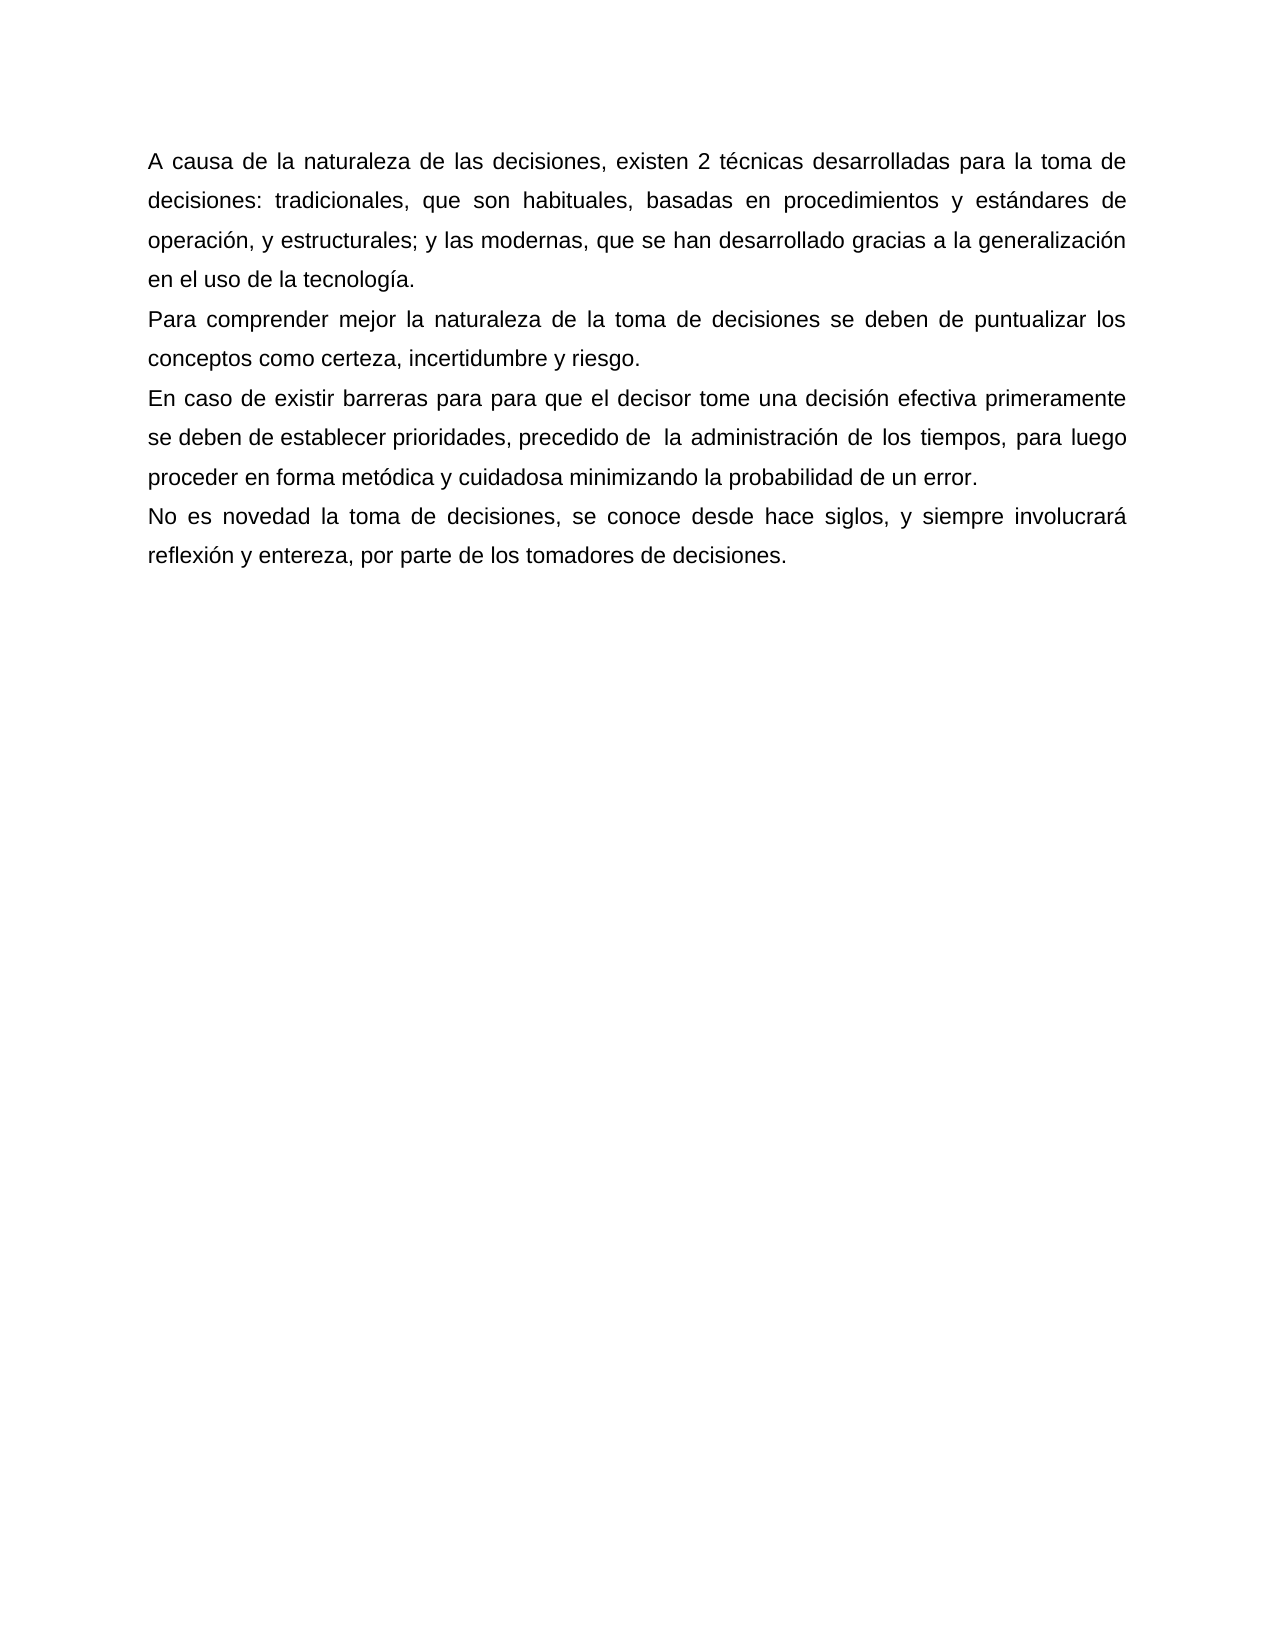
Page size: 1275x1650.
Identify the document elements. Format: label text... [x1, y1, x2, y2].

text Para comprender mejor la naturaleza de la toma de decisiones se deben de puntualizar los conceptos como certeza, incertidumbre y riesgo. [148, 306, 1127, 371]
text No es novedad la toma de decisiones, se conoce desde hace siglos, y siempre involucrará reflexión y entereza, por parte de los tomadores de decisiones. [148, 503, 1127, 569]
text En caso de existir barreras para para que el decisor tome una decisión efectiva primeramente se deben de establecer prioridades, precedido de la administración de los tiempos, para luego proceder en forma metódica y cuidadosa minimizando la probabilidad de un error. [148, 384, 1127, 490]
text A causa de la naturaleza de las decisiones, existen 2 técnicas desarrolladas para la toma de decisiones: tradicionales, que son habituales, basadas en procedimientos y estándares de operación, y estructurales; y las modernas, que se han desarrollado gracias a la generalización en el uso de la tecnología. [148, 148, 1127, 292]
